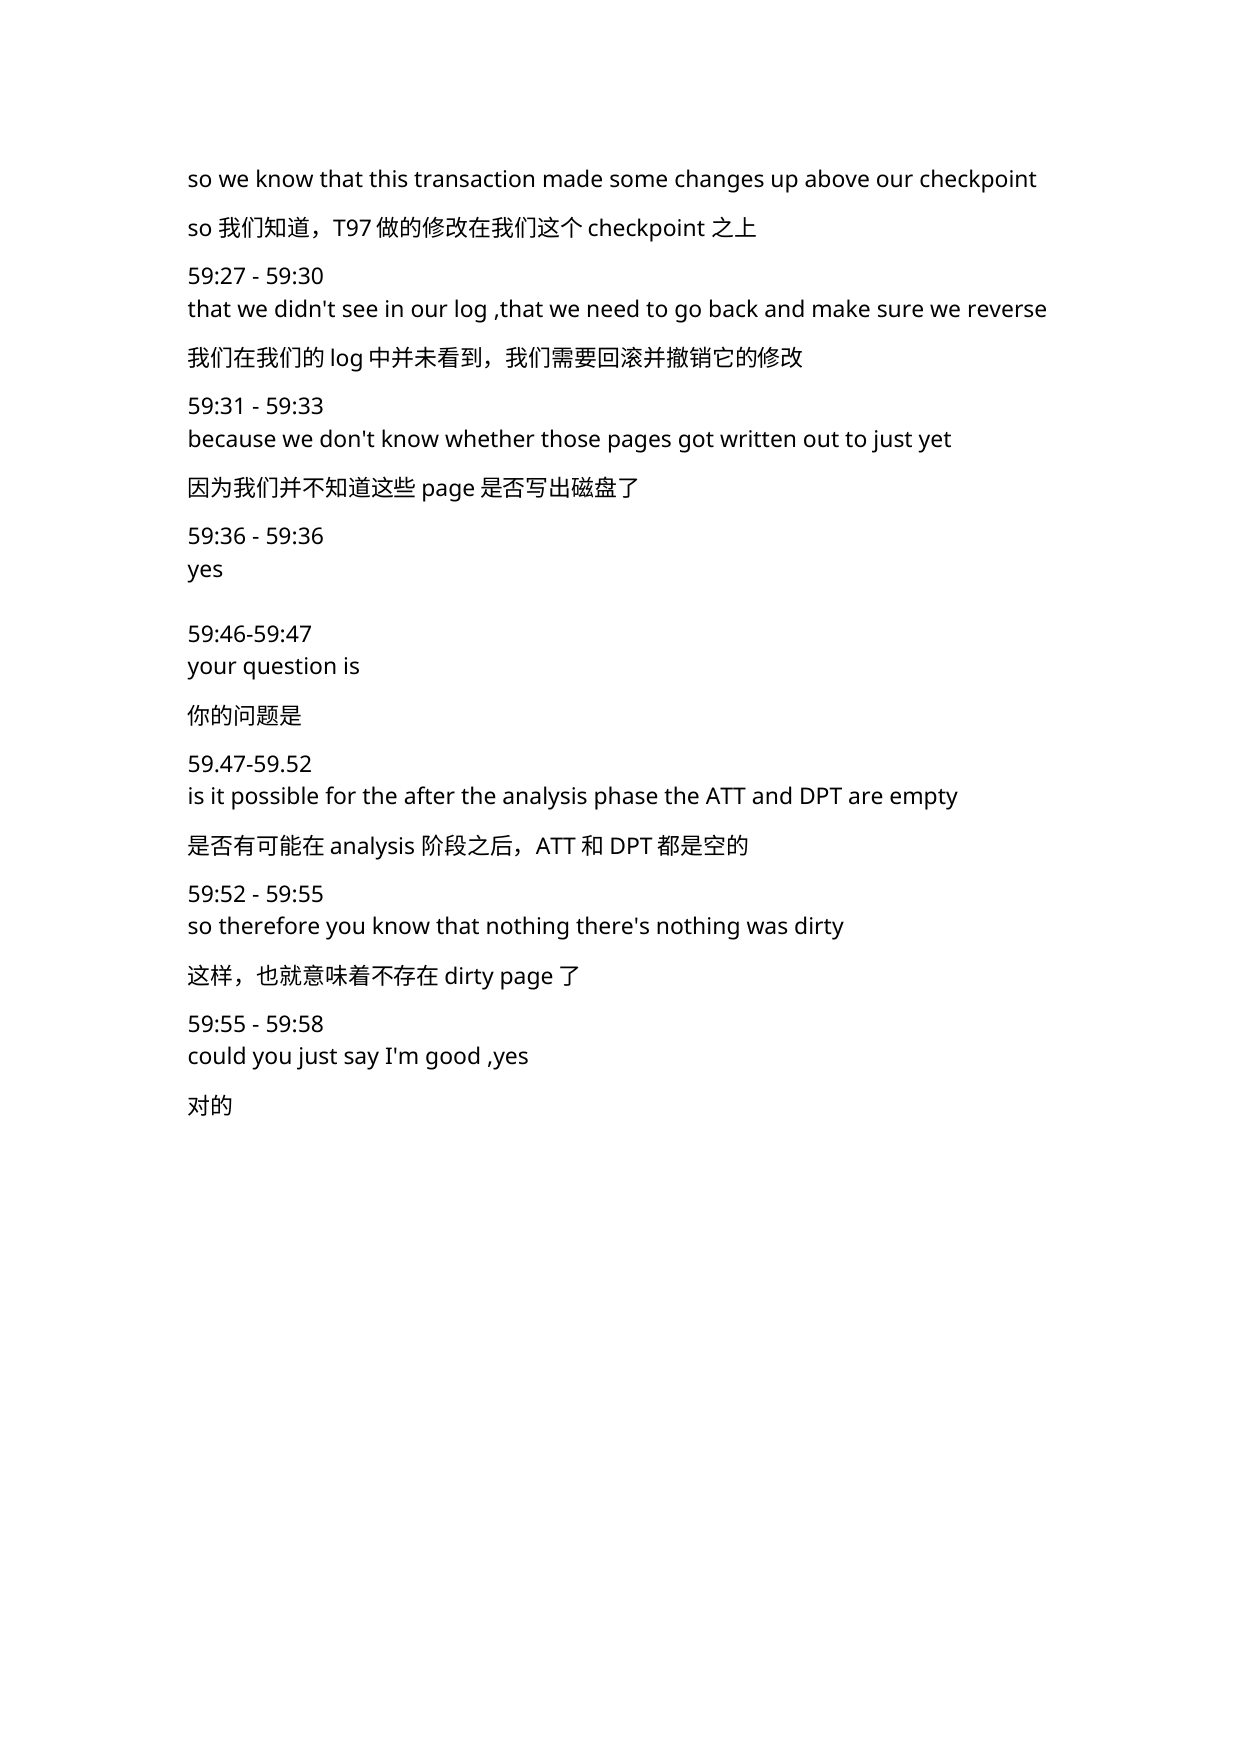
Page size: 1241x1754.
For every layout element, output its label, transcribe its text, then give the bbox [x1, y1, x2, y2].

text 59:55 - 59:58 [187, 1007, 1053, 1039]
text 59:31 - 59:33 [187, 389, 1053, 422]
text because we don't know whether those pages got written out to just yet [187, 422, 1053, 454]
text 因为我们并不知道这些page是否写出磁盘了 [187, 454, 1053, 519]
text could you just say I'm good ,yes [187, 1039, 1053, 1072]
text 59:27 - 59:30 [187, 259, 1053, 292]
text 59:46-59:47 [187, 617, 1053, 649]
text 59.47-59.52 [187, 747, 1053, 779]
text 59:52 - 59:55 [187, 877, 1053, 909]
text 这样，也就意味着不存在dirty page了 [187, 942, 1053, 1007]
text that we didn't see in our log ,that we need to go back and make sure we reverse [187, 292, 1053, 324]
text so 我们知道，T97做的修改在我们这个checkpoint 之上 [187, 194, 1053, 259]
text 是否有可能在analysis 阶段之后，ATT 和DPT都是空的 [187, 812, 1053, 877]
text 对的 [187, 1072, 1053, 1137]
text your question is [187, 649, 1053, 682]
text yes [187, 552, 1053, 584]
text 我们在我们的log中并未看到，我们需要回滚并撤销它的修改 [187, 324, 1053, 389]
text 59:36 - 59:36 [187, 519, 1053, 552]
text 你的问题是 [187, 682, 1053, 747]
text so therefore you know that nothing there's nothing was dirty [187, 909, 1053, 942]
text is it possible for the after the analysis phase the ATT and DPT are empty [187, 779, 1053, 812]
text so we know that this transaction made some changes up above our checkpoint [187, 162, 1053, 194]
